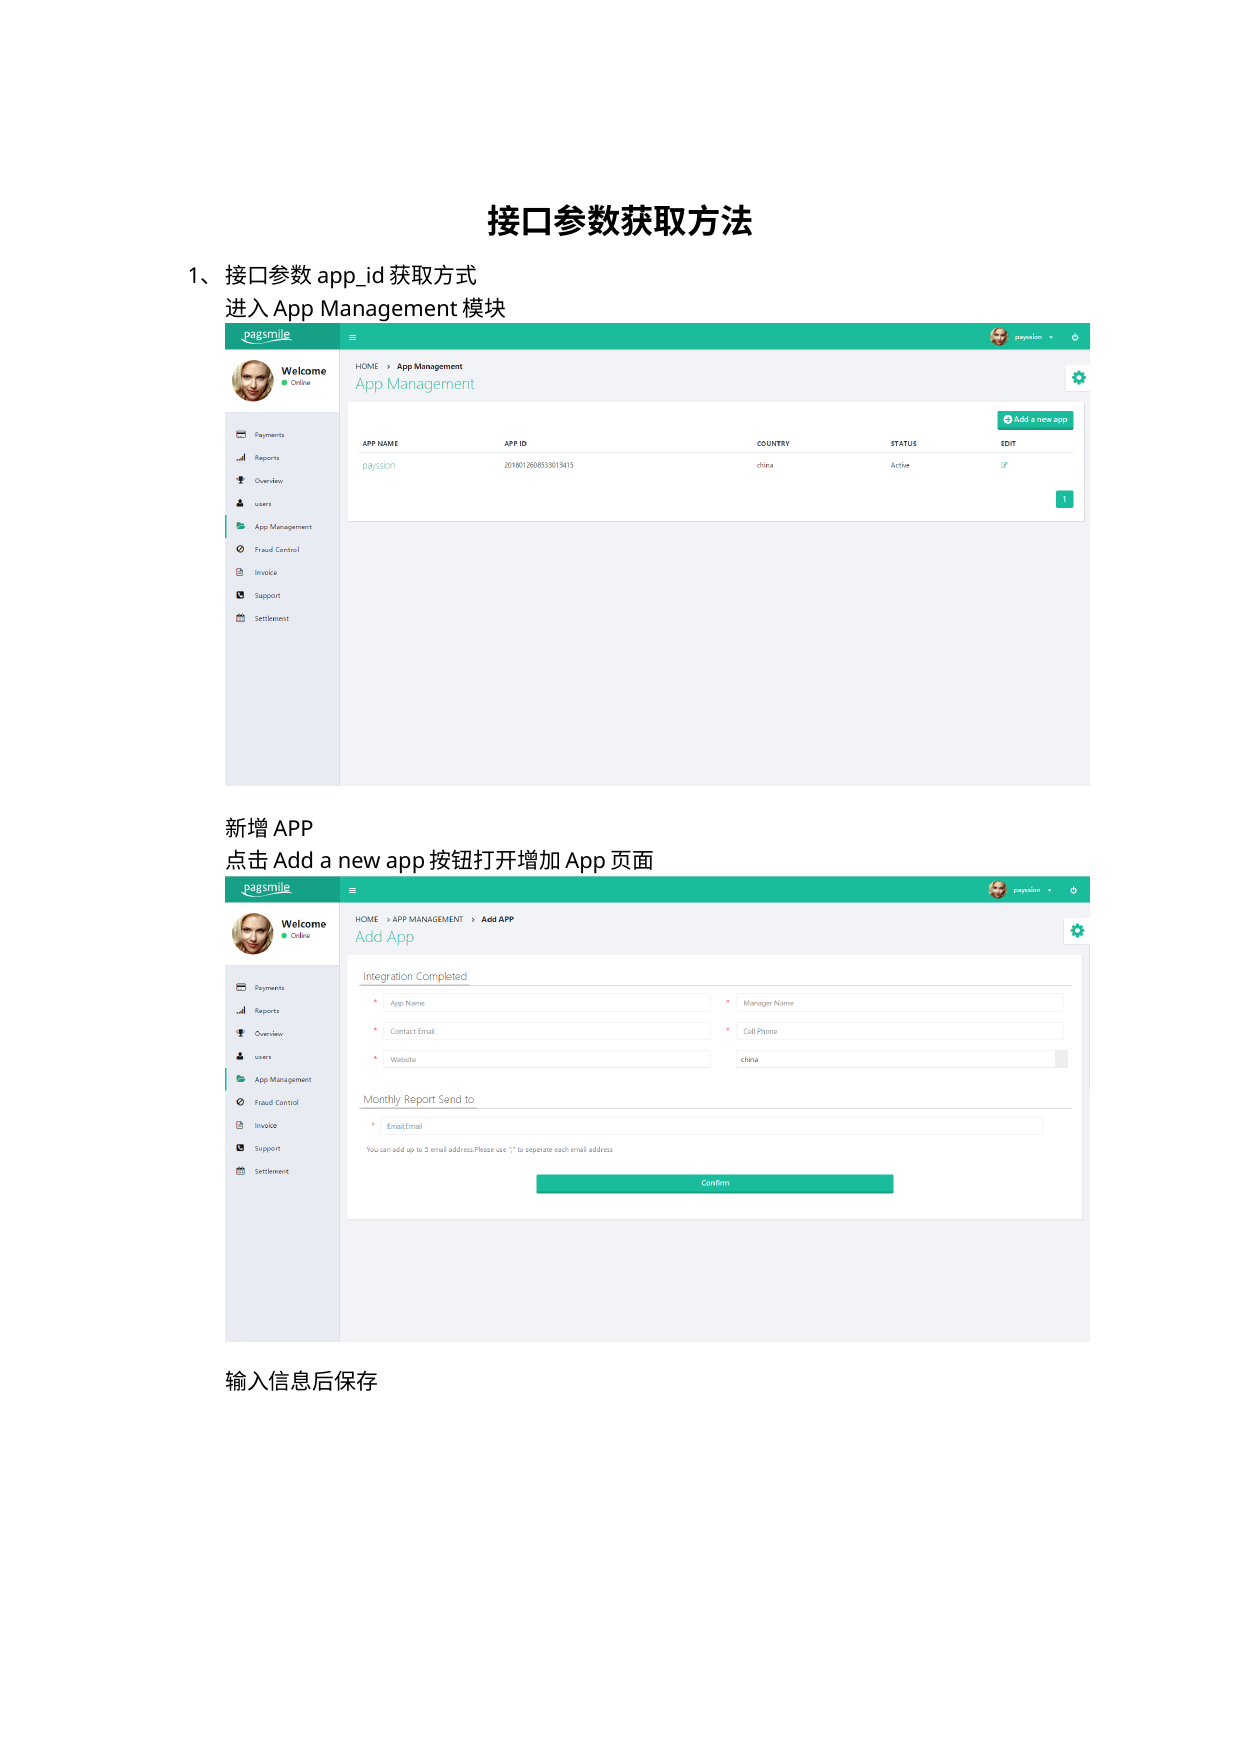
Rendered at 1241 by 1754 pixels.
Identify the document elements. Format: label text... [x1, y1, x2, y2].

list 输入信息后保存 [225, 1363, 1053, 1396]
picture [225, 875, 1091, 1343]
list 点击Add a new app按钮打开增加App页面 [225, 843, 1053, 875]
title 接口参数获取方法 [187, 187, 1053, 252]
list 进入App Management模块 [225, 291, 1053, 323]
picture [225, 323, 1091, 786]
list 接口参数app_id获取方式 [187, 258, 1053, 291]
list 新增APP [225, 811, 1053, 843]
